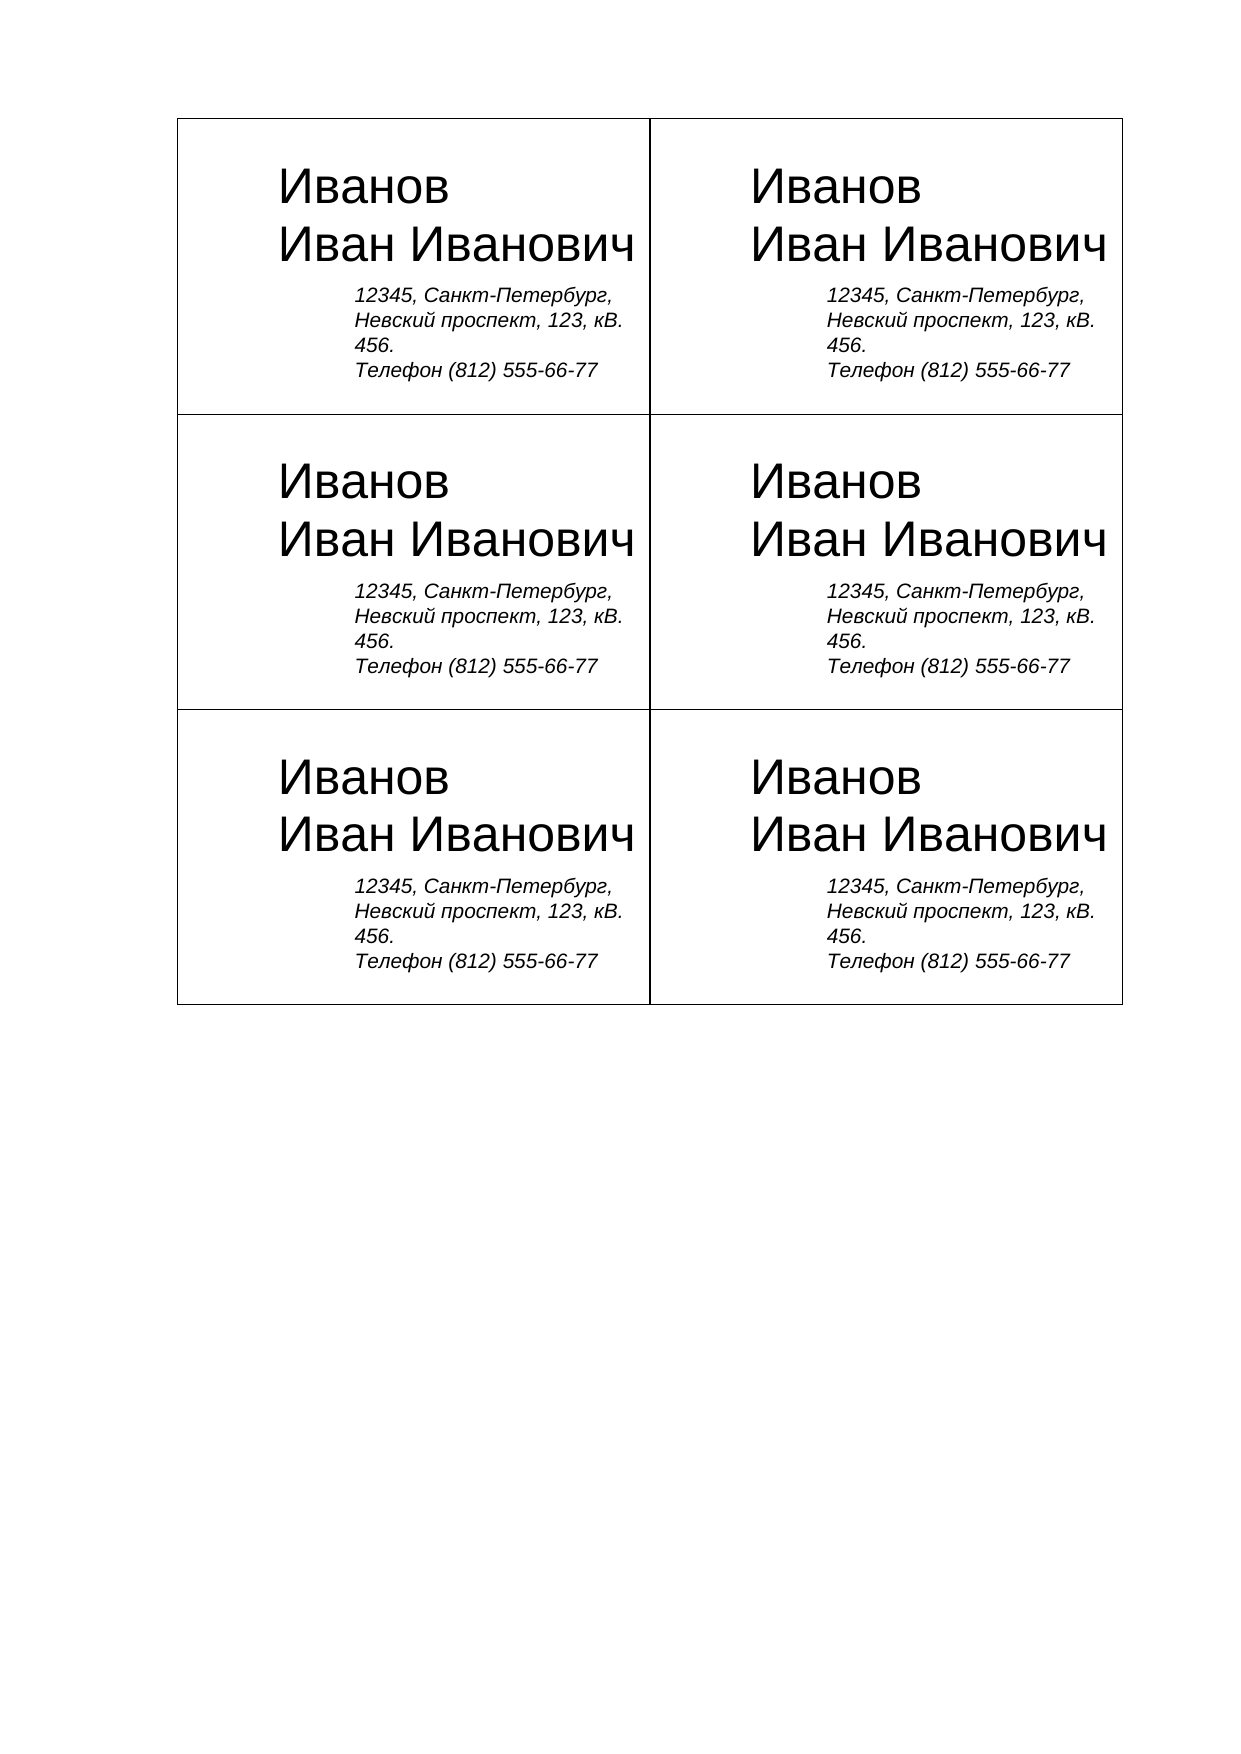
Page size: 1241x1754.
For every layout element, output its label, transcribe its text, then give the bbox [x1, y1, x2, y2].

table_header Иванов Иван Иванович 12345, Санкт-Петербург, Невский проспект, 123, кВ. 456. Телефон (812) 555-66-77 [178, 119, 649, 413]
table_cell Иванов Иван Иванович 12345, Санкт-Петербург, Невский проспект, 123, кВ. 456. Телефон (812) 555-66-77 [178, 415, 649, 709]
table_header Иванов Иван Иванович 12345, Санкт-Петербург, Невский проспект, 123, кВ. 456. Телефон (812) 555-66-77 [651, 119, 1122, 413]
table_cell Иванов Иван Иванович 12345, Санкт-Петербург, Невский проспект, 123, кВ. 456. Телефон (812) 555-66-77 [178, 710, 649, 1004]
table_cell Иванов Иван Иванович 12345, Санкт-Петербург, Невский проспект, 123, кВ. 456. Телефон (812) 555-66-77 [651, 415, 1122, 709]
table_cell Иванов Иван Иванович 12345, Санкт-Петербург, Невский проспект, 123, кВ. 456. Телефон (812) 555-66-77 [651, 710, 1122, 1004]
